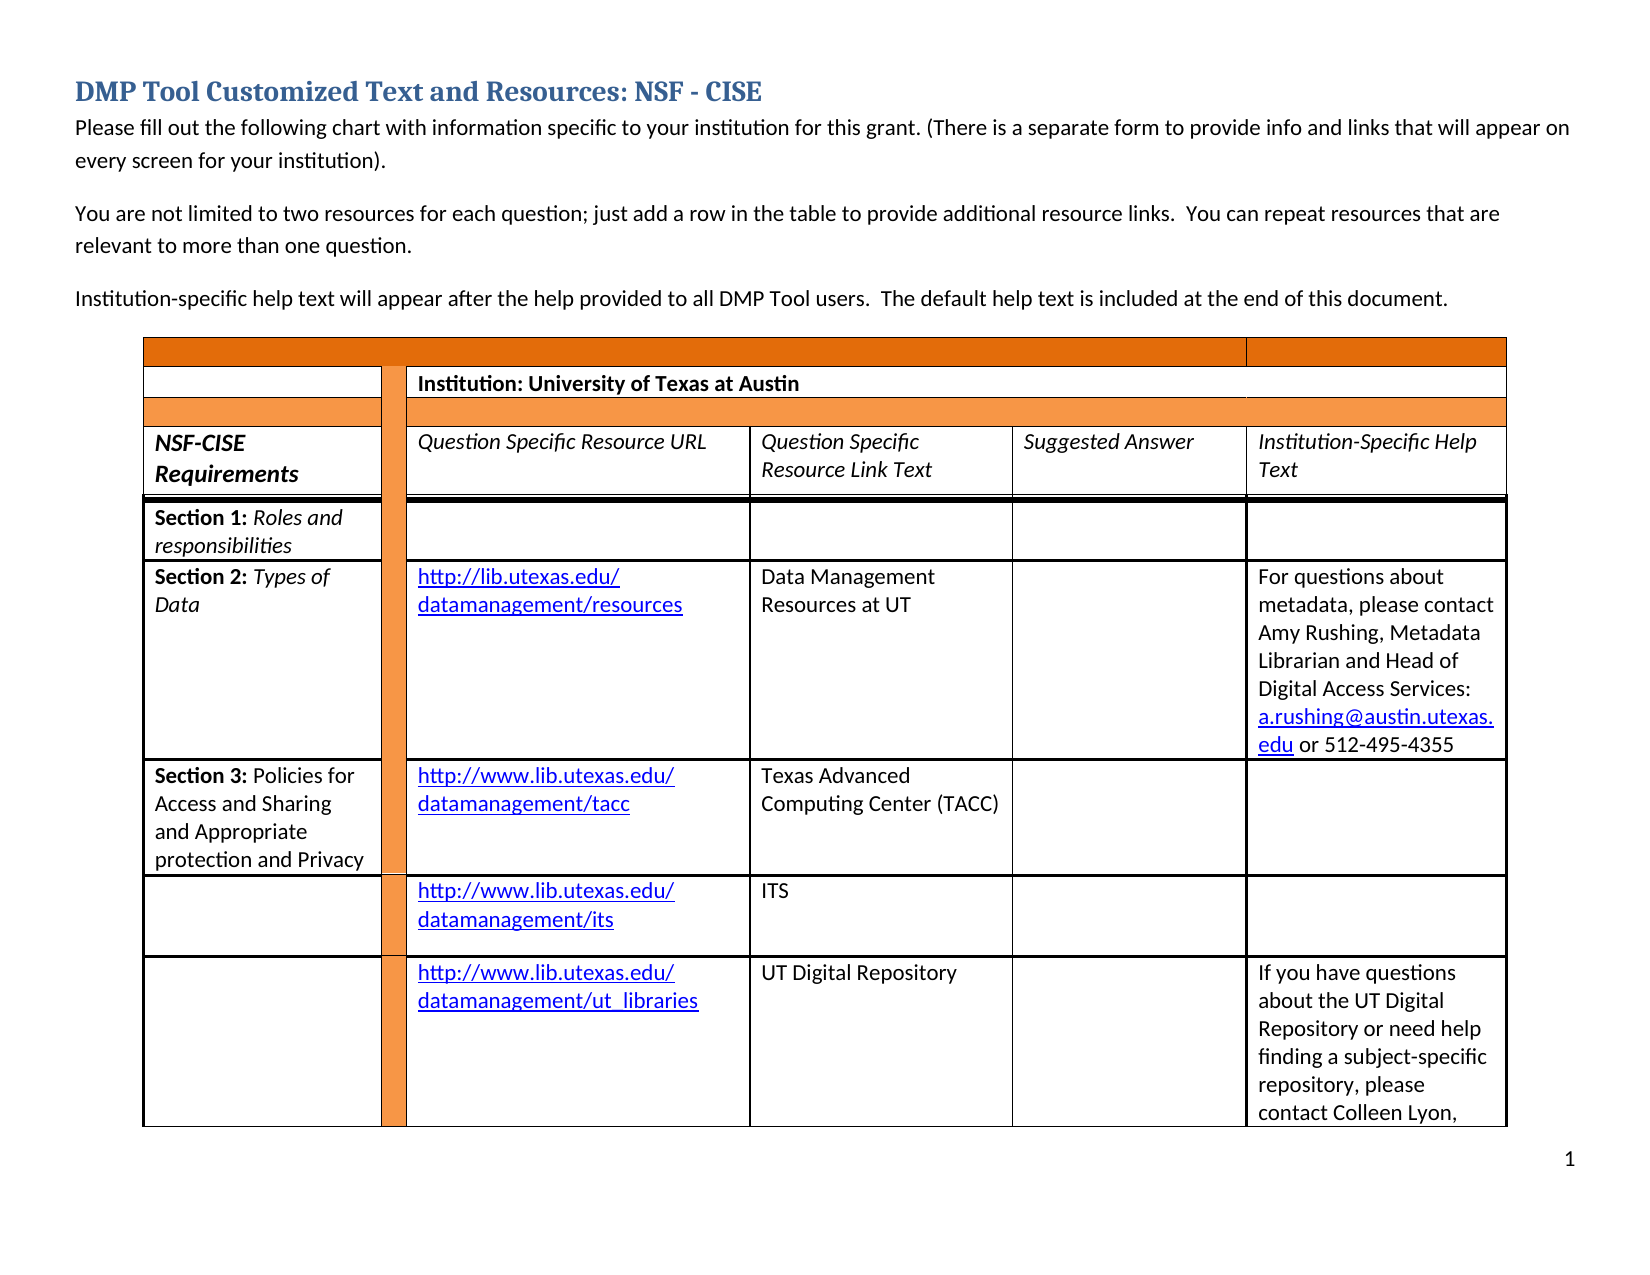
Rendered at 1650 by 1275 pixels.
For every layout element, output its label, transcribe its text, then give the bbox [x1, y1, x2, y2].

table_cell [145, 877, 381, 955]
text You are not limited to two resources for each question; just add a row in the table to provide additional resource links. You can repeat resources that are relevant to more than one question. [75, 199, 1575, 259]
table_cell Section 3: Policies for Access and Sharing and Appropriate protection and Privacy [145, 761, 381, 873]
table_cell [1248, 503, 1505, 559]
table_cell Question Specific Resource URL [407, 427, 749, 494]
table_cell NSF-CISE Requirements [144, 427, 381, 494]
table_cell [1013, 503, 1245, 559]
table_cell Section 2: Types of Data [145, 562, 381, 758]
table_cell Data Management Resources at UT [751, 562, 1012, 758]
table_cell http://lib.utexas.edu/datamanagement/resources [407, 562, 749, 758]
table_cell Suggested Answer [1013, 427, 1246, 494]
table_cell [382, 369, 406, 873]
table_cell [1013, 562, 1245, 758]
table_cell ITS [751, 877, 1012, 955]
table_header [144, 338, 1246, 366]
table_cell [382, 875, 406, 955]
table_cell Institution: University of Texas at Austin [407, 367, 1506, 397]
table_cell [751, 503, 1012, 559]
table_header [1247, 338, 1506, 366]
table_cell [1248, 958, 1505, 1126]
subtitle DMP Tool Customized Text and Resources: NSF - CISE [75, 75, 1575, 108]
table_cell [1247, 398, 1506, 426]
table_cell Institution-Specific Help Text [1247, 427, 1506, 494]
table_cell [407, 398, 1246, 426]
table_cell [144, 398, 381, 426]
table_cell [1013, 761, 1245, 873]
table_cell [144, 367, 381, 397]
table_cell Question Specific Resource Link Text [751, 427, 1012, 494]
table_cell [407, 958, 749, 1126]
text Institution-specific help text will appear after the help provided to all DMP Tool users. The default help text is included at the end of this document. [75, 284, 1575, 312]
table_cell [1013, 877, 1245, 955]
table_cell Texas Advanced Computing Center (TACC) [751, 761, 1012, 873]
table_cell [1248, 877, 1505, 955]
table_cell [407, 503, 749, 559]
table_cell [1248, 761, 1505, 873]
table_cell [382, 956, 406, 1126]
table_cell For questions about metadata, please contact Amy Rushing, Metadata Librarian and Head of Digital Access Services: a.rushing@austin.utexas.edu or 512-495-4355 [1248, 562, 1505, 758]
table_cell Section 1: Roles and responsibilities [145, 503, 381, 559]
table_cell http://www.lib.utexas.edu/datamanagement/its [407, 877, 749, 955]
table_cell [1013, 958, 1245, 1126]
table_cell http://www.lib.utexas.edu/datamanagement/tacc [407, 761, 749, 873]
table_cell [751, 958, 1012, 1126]
text Please fill out the following chart with information specific to your institution for this grant. (There is a separate form to provide info and links that will appear on every screen for your institution). [75, 113, 1575, 174]
table_cell [145, 958, 381, 1126]
